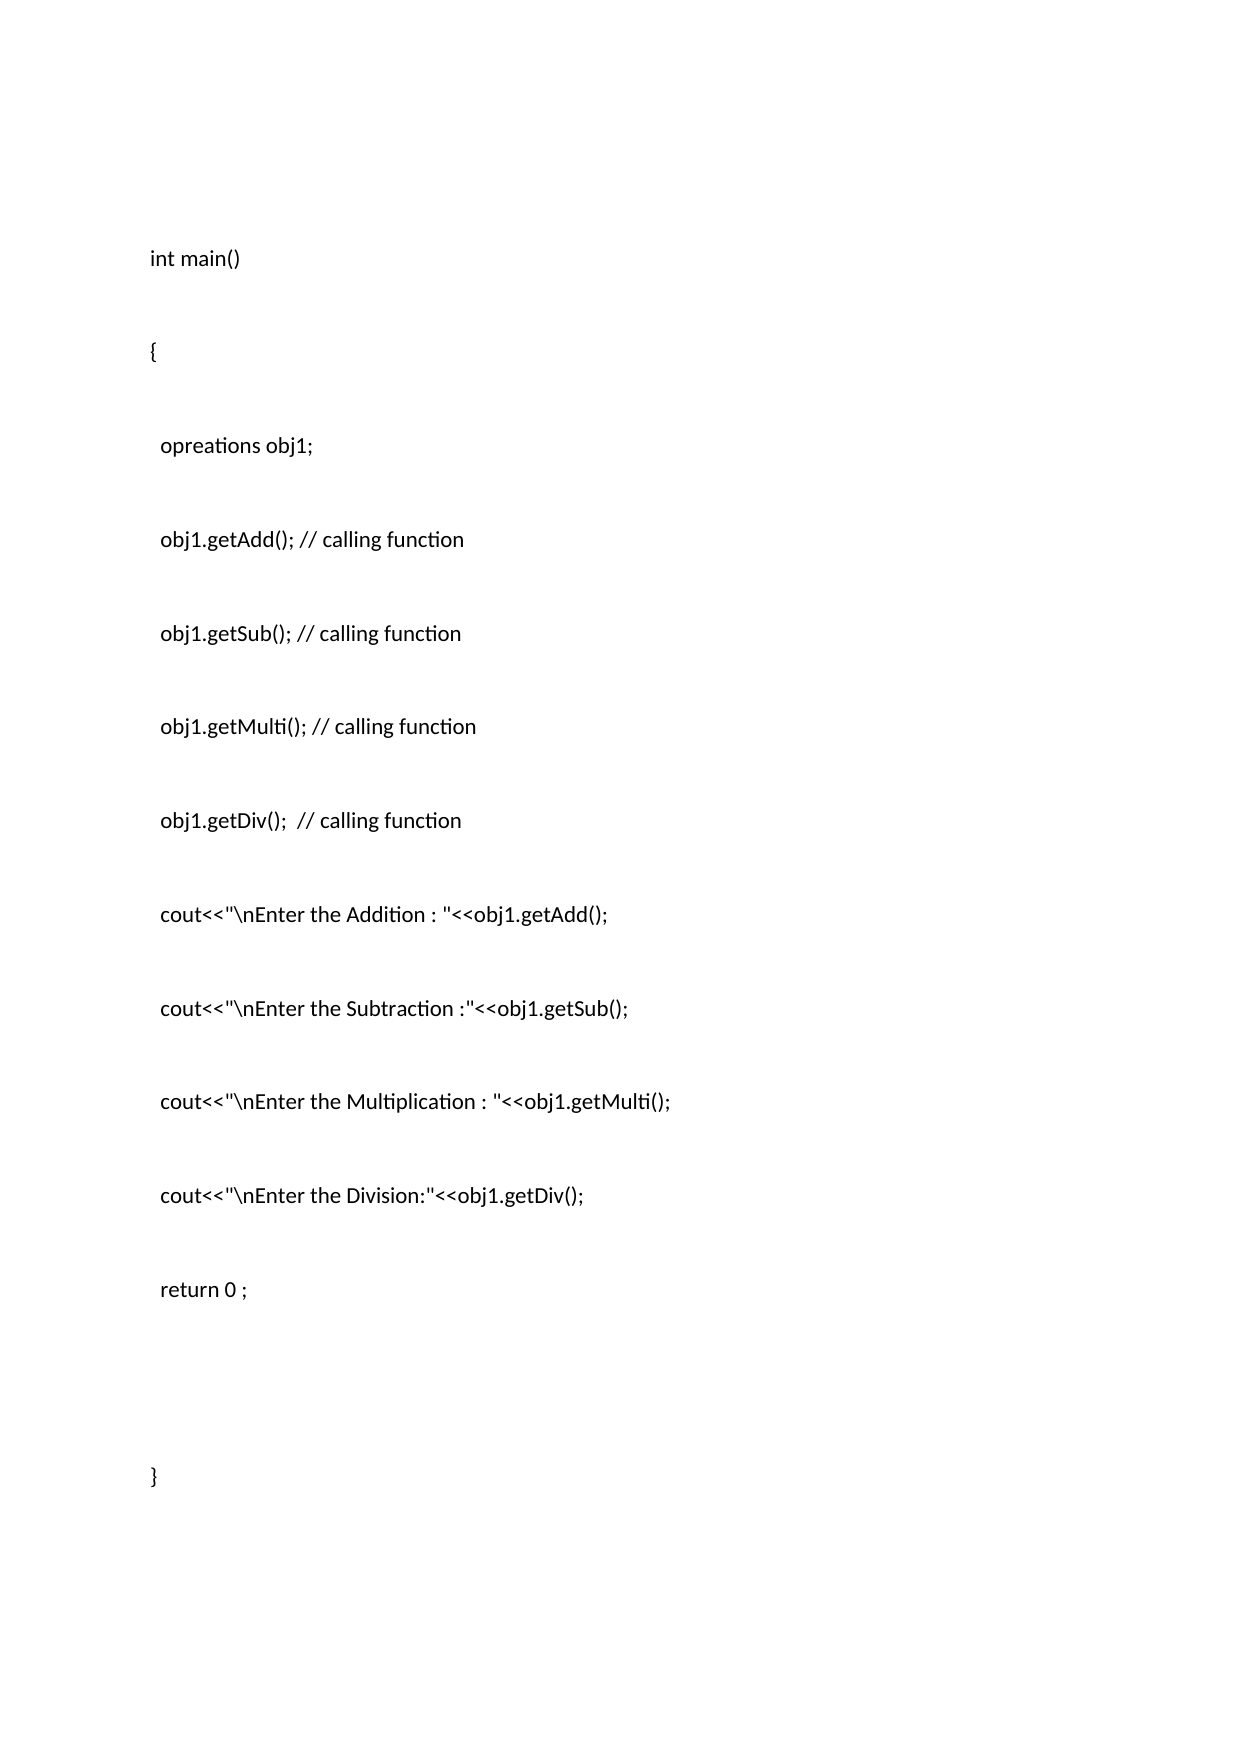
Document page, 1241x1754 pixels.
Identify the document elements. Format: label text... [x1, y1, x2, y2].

text cout<<"\nEnter the Addition : "<<obj1.getAdd(); [150, 900, 1090, 928]
text cout<<"\nEnter the Multiplication : "<<obj1.getMulti(); [150, 1087, 1090, 1116]
text return 0 ; [150, 1275, 1090, 1303]
text obj1.getAdd(); // calling function [150, 525, 1090, 553]
text } [150, 1462, 1090, 1491]
text int main() [150, 244, 1090, 272]
text obj1.getMulti(); // calling function [150, 712, 1090, 741]
text { [150, 337, 1090, 366]
text obj1.getSub(); // calling function [150, 619, 1090, 647]
text cout<<"\nEnter the Division:"<<obj1.getDiv(); [150, 1181, 1090, 1209]
text opreations obj1; [150, 431, 1090, 459]
text cout<<"\nEnter the Subtraction :"<<obj1.getSub(); [150, 994, 1090, 1022]
text obj1.getDiv(); // calling function [150, 806, 1090, 834]
